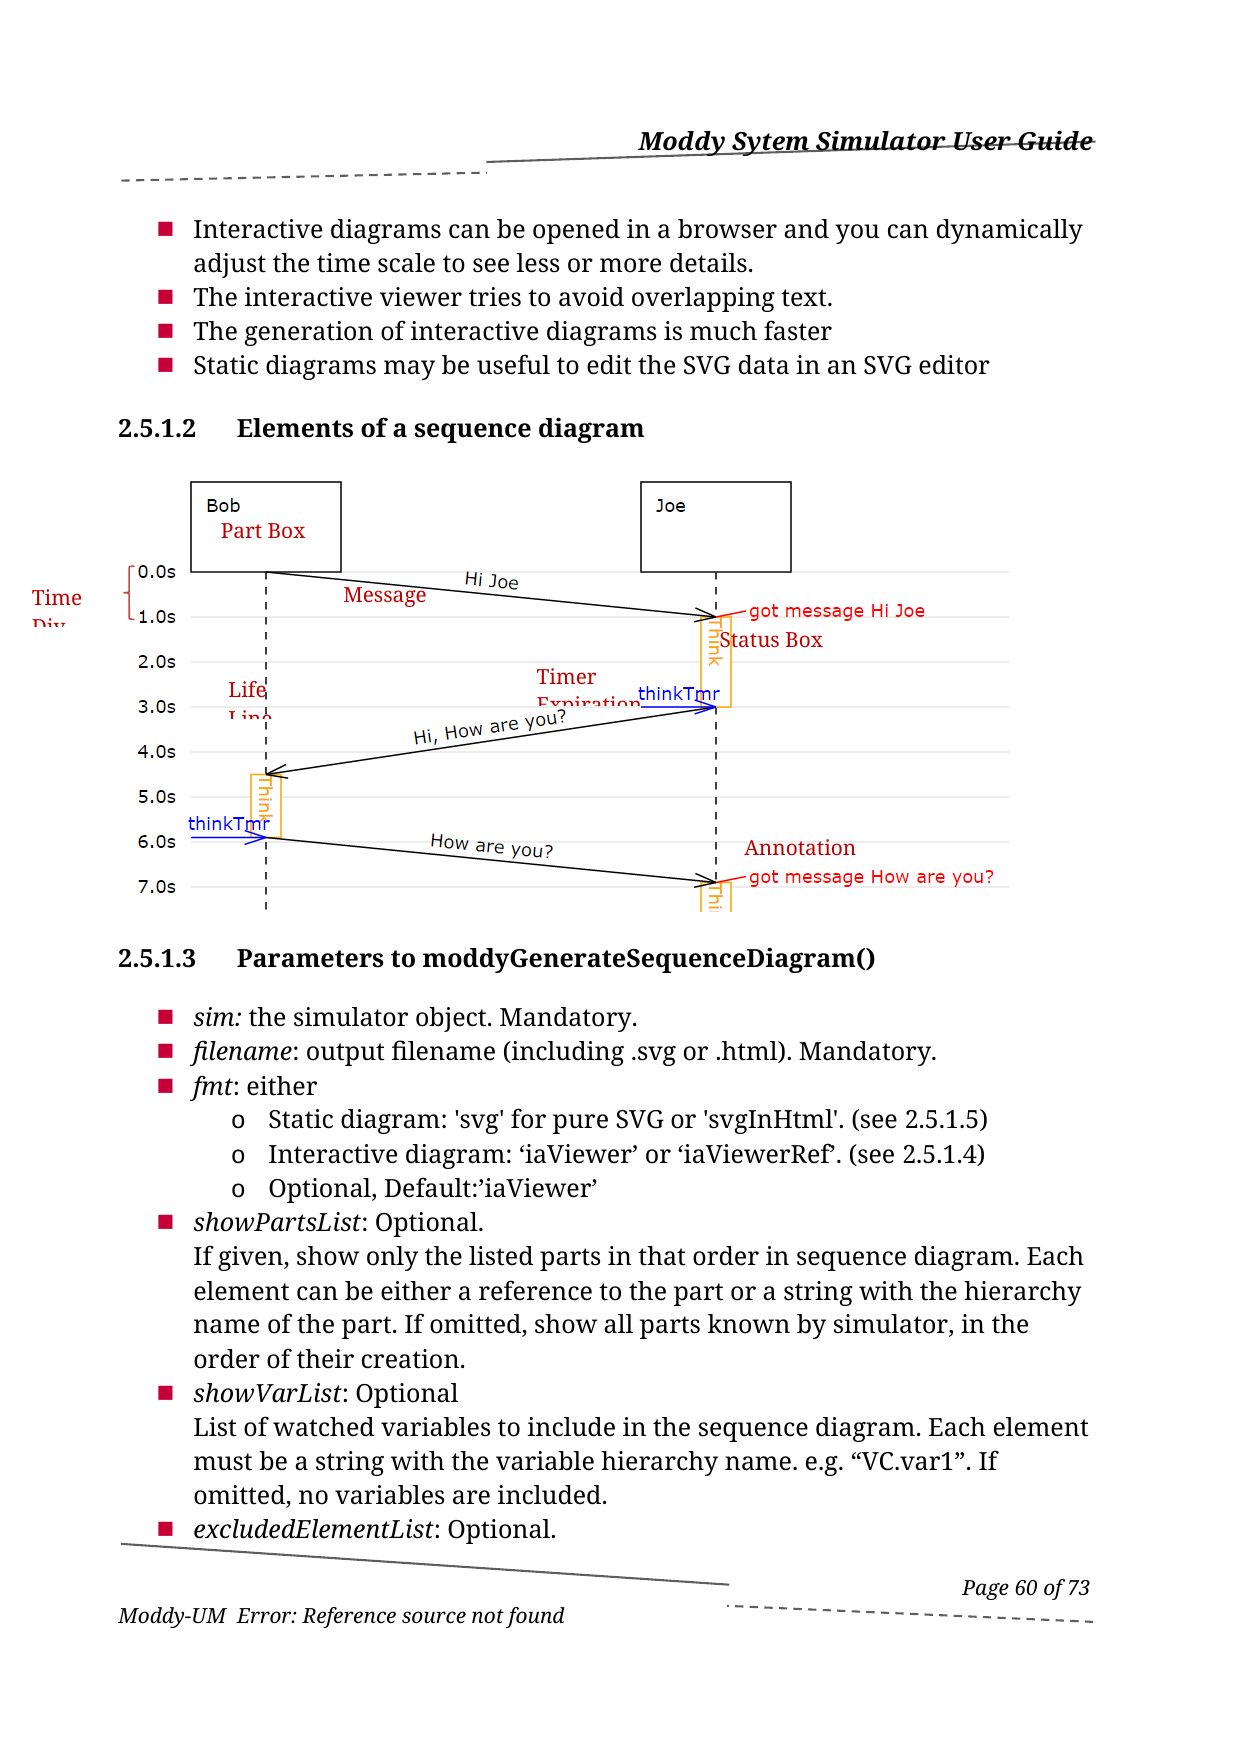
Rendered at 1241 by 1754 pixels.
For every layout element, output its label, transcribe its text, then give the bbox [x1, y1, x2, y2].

subtitle Parameters to moddyGenerateSequenceDiagram() [118, 941, 1092, 975]
list showPartsList: Optional. If given, show only the listed parts in that order in sequence diagram. Each element can be either a reference to the part or a string with the hierarchy name of the part. If omitted, show all parts known by simulator, in the order of their creation. [156, 1205, 1092, 1375]
list excludedElementList: Optional. [156, 1512, 1092, 1546]
list The interactive viewer tries to avoid overlapping text. [156, 280, 1092, 314]
list Interactive diagrams can be opened in a browser and you can dynamically adjust the time scale to see less or more details. [156, 212, 1092, 280]
list fmt: either [156, 1068, 1092, 1102]
list sim: the simulator object. Mandatory. [156, 1000, 1092, 1034]
list filename: output filename (including .svg or .html). Mandatory. [156, 1034, 1092, 1068]
picture [118, 470, 1009, 912]
list The generation of interactive diagrams is much faster [156, 314, 1092, 348]
list Interactive diagram: ‘iaViewer’ or ‘iaViewerRef’. (see 2.5.1.4) [231, 1136, 1092, 1171]
list showVarList: Optional List of watched variables to include in the sequence diagram. Each element must be a string with the variable hierarchy name. e.g. “VC.var1”. If omitted, no variables are included. [156, 1375, 1092, 1512]
list Static diagram: 'svg' for pure SVG or 'svgInHtml'. (see 2.5.1.5) [231, 1102, 1092, 1136]
list Optional, Default:’iaViewer’ [231, 1171, 1092, 1205]
subtitle Elements of a sequence diagram [118, 411, 1092, 445]
list Static diagrams may be useful to edit the SVG data in an SVG editor [156, 348, 1092, 382]
